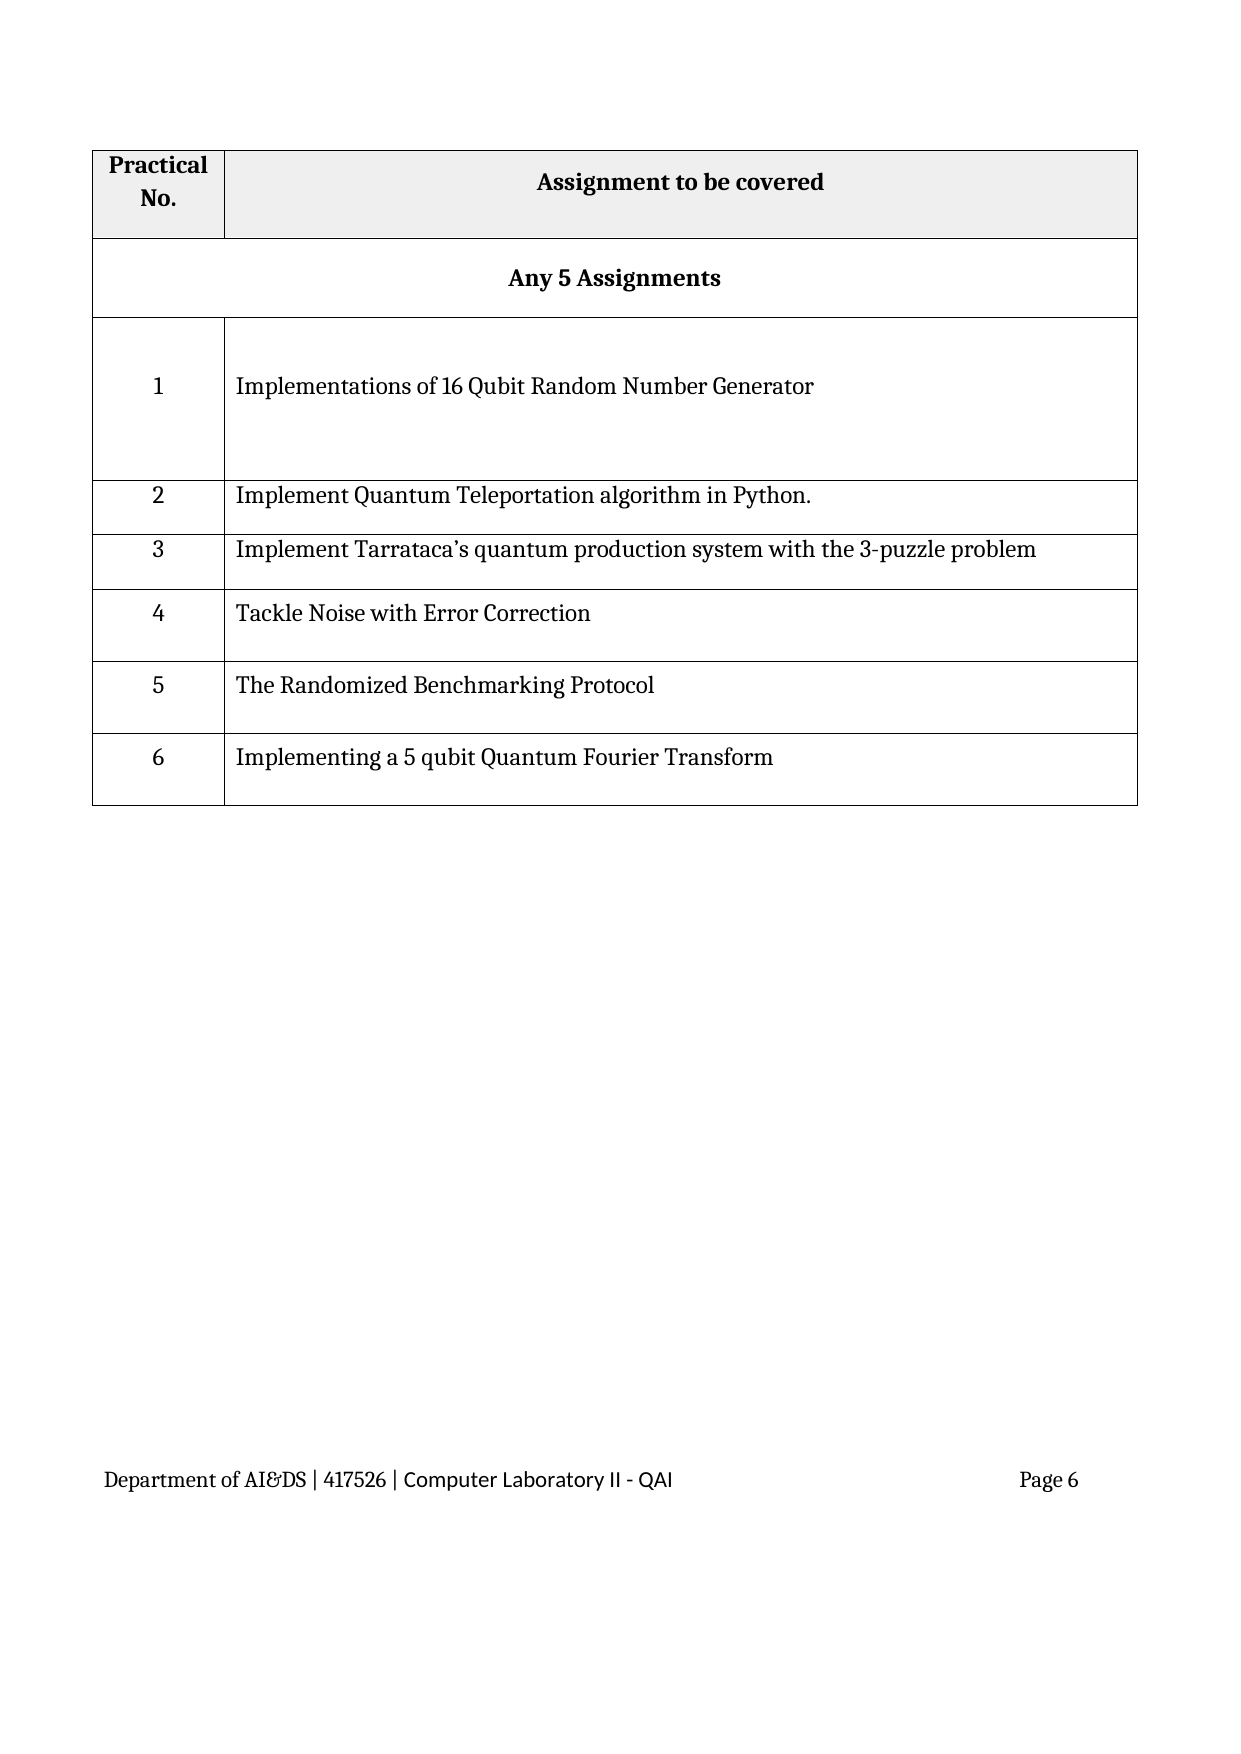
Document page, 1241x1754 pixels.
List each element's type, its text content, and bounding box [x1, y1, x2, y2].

table_cell Implementations of 16 Qubit Random Number Generator [225, 318, 1137, 479]
table_cell 5 [93, 662, 224, 733]
table_cell Tackle Noise with Error Correction [225, 590, 1137, 661]
table_cell Implement Quantum Teleportation algorithm in Python. [225, 481, 1137, 534]
table_cell 6 [93, 734, 224, 805]
table_header Assignment to be covered [225, 151, 1137, 237]
table_cell Implementing a 5 qubit Quantum Fourier Transform [225, 734, 1137, 805]
table_cell 1 [93, 318, 224, 479]
table_cell 2 [93, 481, 224, 534]
table_header Practical No. [93, 151, 224, 237]
table_cell Any 5 Assignments [93, 239, 1137, 317]
table_cell 4 [93, 590, 224, 661]
table_cell 3 [93, 535, 224, 588]
table_cell The Randomized Benchmarking Protocol [225, 662, 1137, 733]
table_cell Implement Tarrataca’s quantum production system with the 3-puzzle problem [225, 535, 1137, 588]
